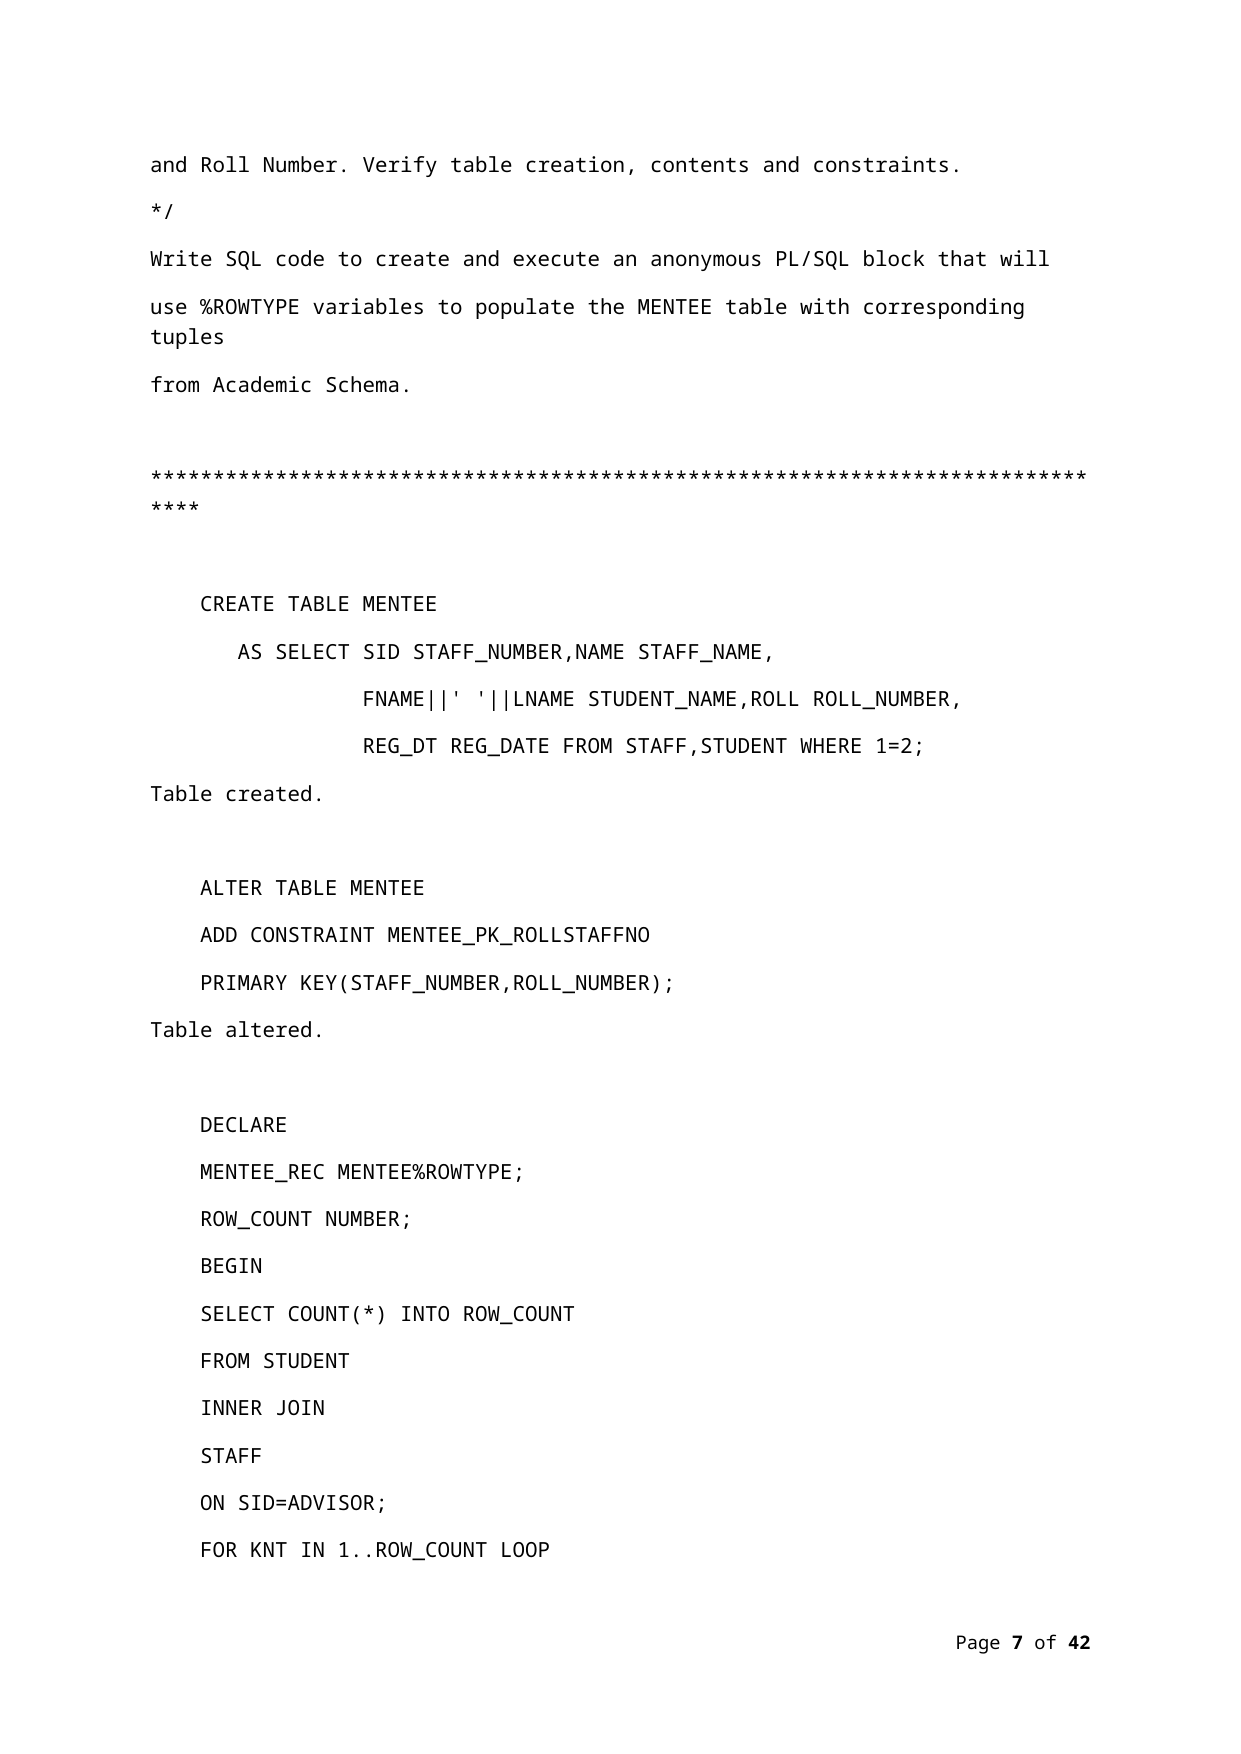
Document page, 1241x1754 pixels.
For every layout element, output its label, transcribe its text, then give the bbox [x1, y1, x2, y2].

text ALTER TABLE MENTEE [150, 873, 1090, 902]
text AS SELECT SID STAFF_NUMBER,NAME STAFF_NAME, [150, 637, 1090, 665]
text STAFF [150, 1441, 1090, 1469]
text Table created. [150, 779, 1090, 807]
text */ [150, 197, 1090, 226]
text ROW_COUNT NUMBER; [150, 1204, 1090, 1233]
text Table altered. [150, 1015, 1090, 1044]
text and Roll Number. Verify table creation, contents and constraints. [150, 150, 1090, 178]
text from Academic Schema. [150, 370, 1090, 398]
text PRIMARY KEY(STAFF_NUMBER,ROLL_NUMBER); [150, 968, 1090, 996]
text ******************************************************************************* [150, 464, 1090, 523]
text MENTEE_REC MENTEE%ROWTYPE; [150, 1157, 1090, 1186]
text use %ROWTYPE variables to populate the MENTEE table with corresponding tuples [150, 292, 1090, 351]
text INNER JOIN [150, 1393, 1090, 1422]
text DECLARE [150, 1110, 1090, 1138]
text FNAME||' '||LNAME STUDENT_NAME,ROLL ROLL_NUMBER, [150, 684, 1090, 713]
text FOR KNT IN 1..ROW_COUNT LOOP [150, 1535, 1090, 1564]
text BEGIN [150, 1252, 1090, 1280]
text CREATE TABLE MENTEE [150, 589, 1090, 618]
text SELECT COUNT(*) INTO ROW_COUNT [150, 1299, 1090, 1327]
text REG_DT REG_DATE FROM STAFF,STUDENT WHERE 1=2; [150, 731, 1090, 760]
text ON SID=ADVISOR; [150, 1488, 1090, 1517]
text ADD CONSTRAINT MENTEE_PK_ROLLSTAFFNO [150, 921, 1090, 949]
text Write SQL code to create and execute an anonymous PL/SQL block that will [150, 244, 1090, 273]
text FROM STUDENT [150, 1346, 1090, 1375]
